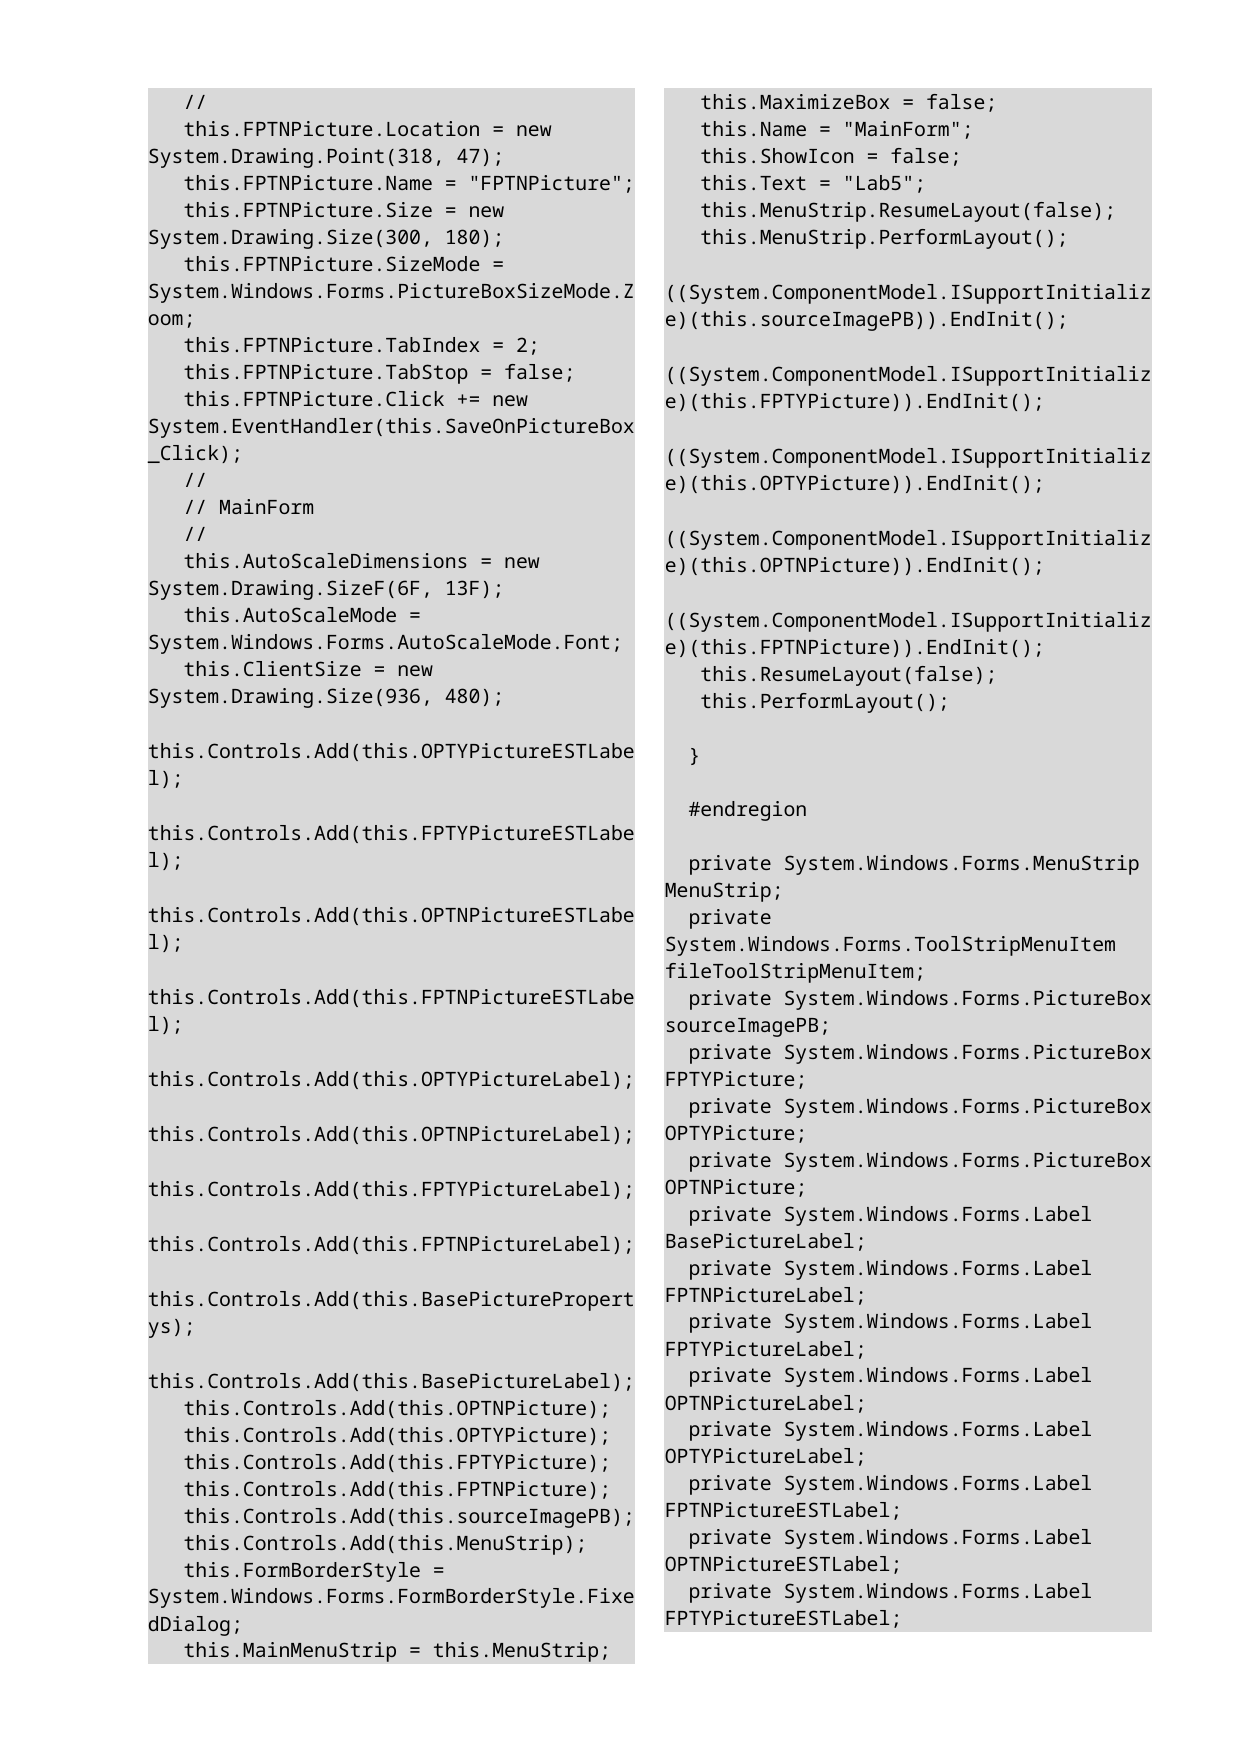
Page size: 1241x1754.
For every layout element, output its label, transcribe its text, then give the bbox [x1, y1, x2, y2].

text private System.Windows.Forms.PictureBox FPTYPicture; [664, 1038, 1152, 1092]
text this.Controls.Add(this.OPTYPictureESTLabel); [148, 709, 635, 791]
text this.Controls.Add(this.OPTNPictureLabel); [148, 1092, 635, 1147]
text this.ClientSize = new System.Drawing.Size(936, 480); [148, 655, 635, 709]
text private System.Windows.Forms.PictureBox sourceImagePB; [664, 984, 1152, 1038]
text this.Controls.Add(this.sourceImagePB); [148, 1502, 635, 1529]
text this.FPTNPicture.Size = new System.Drawing.Size(300, 180); [148, 196, 635, 250]
text this.MaximizeBox = false; [664, 88, 1152, 116]
text this.Name = "MainForm"; [664, 116, 1152, 142]
text this.Controls.Add(this.BasePictureLabel); [148, 1339, 635, 1394]
text this.Controls.Add(this.MenuStrip); [148, 1529, 635, 1556]
text // [148, 520, 635, 547]
text ((System.ComponentModel.ISupportInitialize)(this.sourceImagePB)).EndInit(); [664, 250, 1152, 332]
text private System.Windows.Forms.Label FPTNPictureLabel; [664, 1254, 1152, 1308]
text ((System.ComponentModel.ISupportInitialize)(this.FPTNPicture)).EndInit(); [664, 578, 1152, 660]
text this.Controls.Add(this.FPTNPictureESTLabel); [148, 955, 635, 1037]
text // [148, 466, 635, 493]
text this.FPTNPicture.SizeMode = System.Windows.Forms.PictureBoxSizeMode.Zoom; [148, 250, 635, 331]
text #endregion [664, 795, 1152, 822]
text this.FormBorderStyle = System.Windows.Forms.FormBorderStyle.FixedDialog; [148, 1556, 635, 1637]
text this.FPTNPicture.Location = new System.Drawing.Point(318, 47); [148, 116, 635, 169]
text ((System.ComponentModel.ISupportInitialize)(this.OPTYPicture)).EndInit(); [664, 414, 1152, 496]
text // MainForm [148, 493, 635, 520]
text this.MenuStrip.ResumeLayout(false); [664, 196, 1152, 223]
text this.Controls.Add(this.FPTNPictureLabel); [148, 1202, 635, 1257]
text private System.Windows.Forms.PictureBox OPTNPicture; [664, 1146, 1152, 1200]
text this.MainMenuStrip = this.MenuStrip; [148, 1637, 635, 1664]
text this.ResumeLayout(false); [664, 660, 1152, 687]
text this.Controls.Add(this.FPTYPictureLabel); [148, 1147, 635, 1202]
text this.Controls.Add(this.OPTNPictureESTLabel); [148, 873, 635, 955]
text this.ShowIcon = false; [664, 142, 1152, 169]
text this.Text = "Lab5"; [664, 169, 1152, 196]
text this.FPTNPicture.TabStop = false; [148, 358, 635, 385]
text // [148, 88, 635, 116]
text this.Controls.Add(this.FPTYPictureESTLabel); [148, 791, 635, 873]
text private System.Windows.Forms.Label BasePictureLabel; [664, 1200, 1152, 1254]
text private System.Windows.Forms.Label OPTNPictureLabel; [664, 1362, 1152, 1416]
text ((System.ComponentModel.ISupportInitialize)(this.FPTYPicture)).EndInit(); [664, 332, 1152, 414]
text } [664, 741, 1152, 768]
text this.AutoScaleDimensions = new System.Drawing.SizeF(6F, 13F); [148, 547, 635, 601]
text ((System.ComponentModel.ISupportInitialize)(this.OPTNPicture)).EndInit(); [664, 496, 1152, 578]
text private System.Windows.Forms.Label FPTNPictureESTLabel; [664, 1470, 1152, 1524]
text private System.Windows.Forms.PictureBox OPTYPicture; [664, 1092, 1152, 1146]
text this.Controls.Add(this.BasePicturePropertys); [148, 1257, 635, 1339]
text this.MenuStrip.PerformLayout(); [664, 223, 1152, 250]
text this.PerformLayout(); [664, 687, 1152, 714]
text private System.Windows.Forms.Label OPTYPictureLabel; [664, 1416, 1152, 1470]
text this.FPTNPicture.TabIndex = 2; [148, 331, 635, 358]
text this.Controls.Add(this.FPTNPicture); [148, 1475, 635, 1502]
text this.AutoScaleMode = System.Windows.Forms.AutoScaleMode.Font; [148, 601, 635, 655]
text this.FPTNPicture.Name = "FPTNPicture"; [148, 169, 635, 196]
text this.Controls.Add(this.OPTYPictureLabel); [148, 1037, 635, 1092]
text private System.Windows.Forms.Label FPTYPictureESTLabel; [664, 1578, 1152, 1632]
text private System.Windows.Forms.Label OPTNPictureESTLabel; [664, 1524, 1152, 1578]
text private System.Windows.Forms.MenuStrip MenuStrip; [664, 849, 1152, 903]
text private System.Windows.Forms.ToolStripMenuItem fileToolStripMenuItem; [664, 903, 1152, 984]
text private System.Windows.Forms.Label FPTYPictureLabel; [664, 1308, 1152, 1362]
text this.Controls.Add(this.FPTYPicture); [148, 1448, 635, 1475]
text this.Controls.Add(this.OPTNPicture); [148, 1394, 635, 1421]
text this.FPTNPicture.Click += new System.EventHandler(this.SaveOnPictureBox_Click); [148, 385, 635, 466]
text this.Controls.Add(this.OPTYPicture); [148, 1421, 635, 1448]
